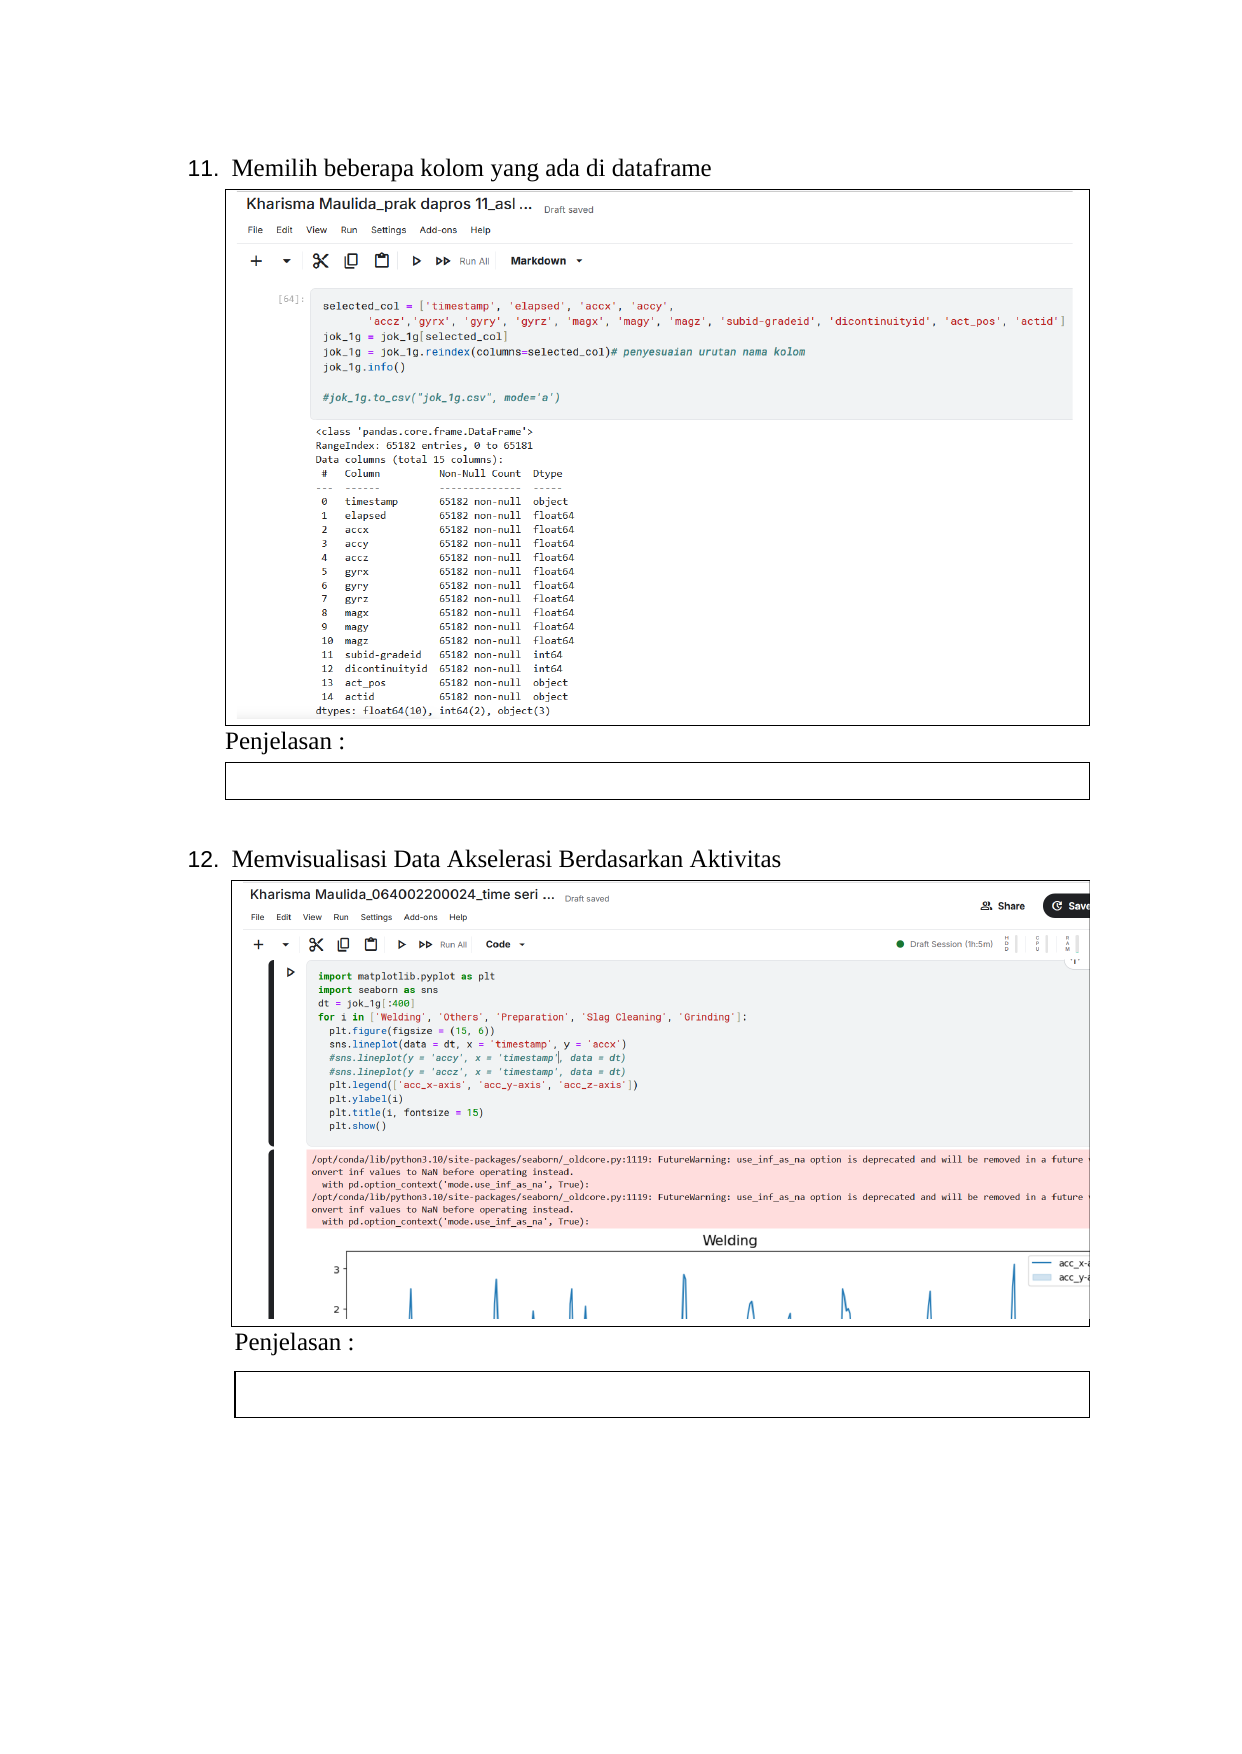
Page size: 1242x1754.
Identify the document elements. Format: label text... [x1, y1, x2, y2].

table_header [226, 190, 1089, 725]
picture [236, 190, 1073, 719]
table_header [232, 881, 1089, 1326]
table_header [236, 1372, 1089, 1417]
list Memilih beberapa kolom yang ada di dataframe [187, 153, 1090, 182]
text Penjelasan : [225, 726, 1090, 755]
table_header [226, 763, 1089, 799]
list Memvisualisasi Data Akselerasi Berdasarkan Aktivitas [187, 844, 1090, 873]
text Penjelasan : [234, 1327, 1169, 1355]
picture [243, 881, 1090, 1319]
